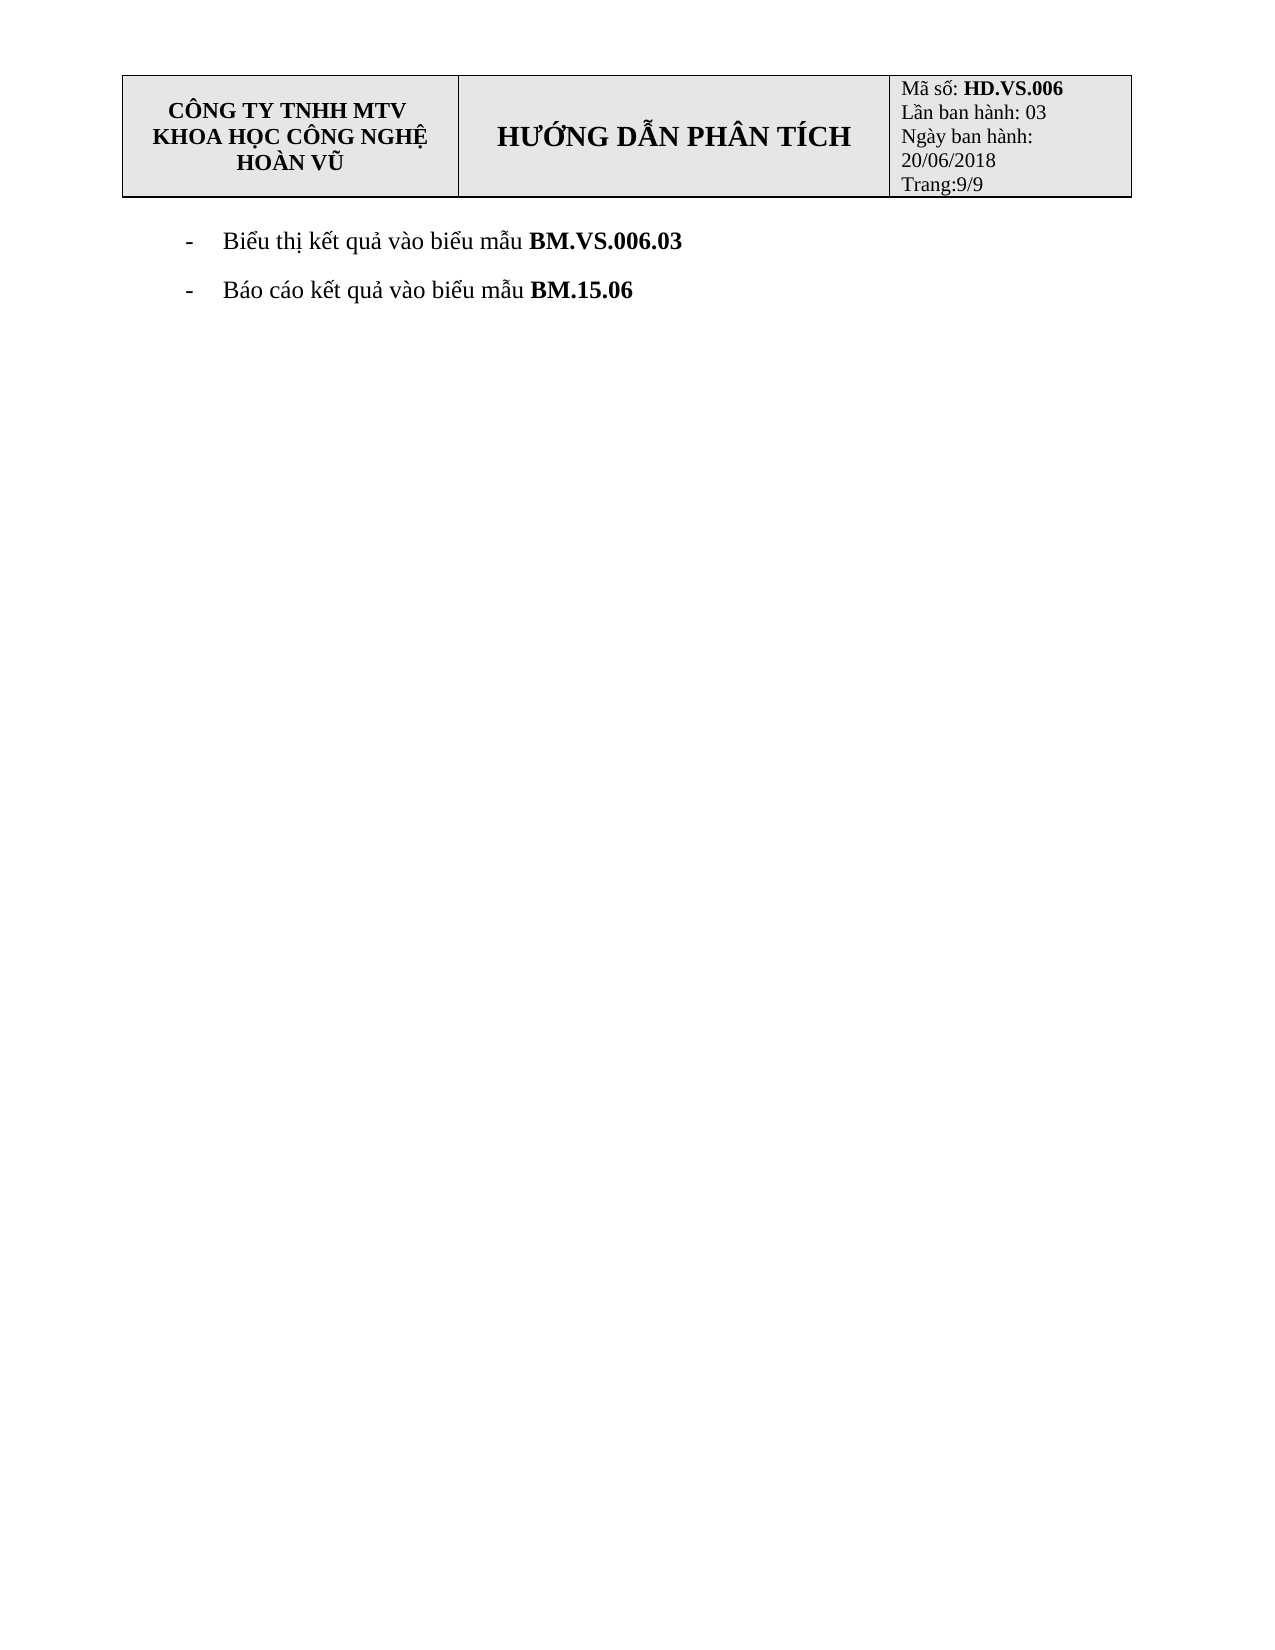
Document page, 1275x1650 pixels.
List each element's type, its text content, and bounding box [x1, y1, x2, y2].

list Báo cáo kết quả vào biểu mẫu BM.15.06 [185, 276, 1157, 304]
list Biểu thị kết quả vào biểu mẫu BM.VS.006.03 [185, 226, 1157, 255]
